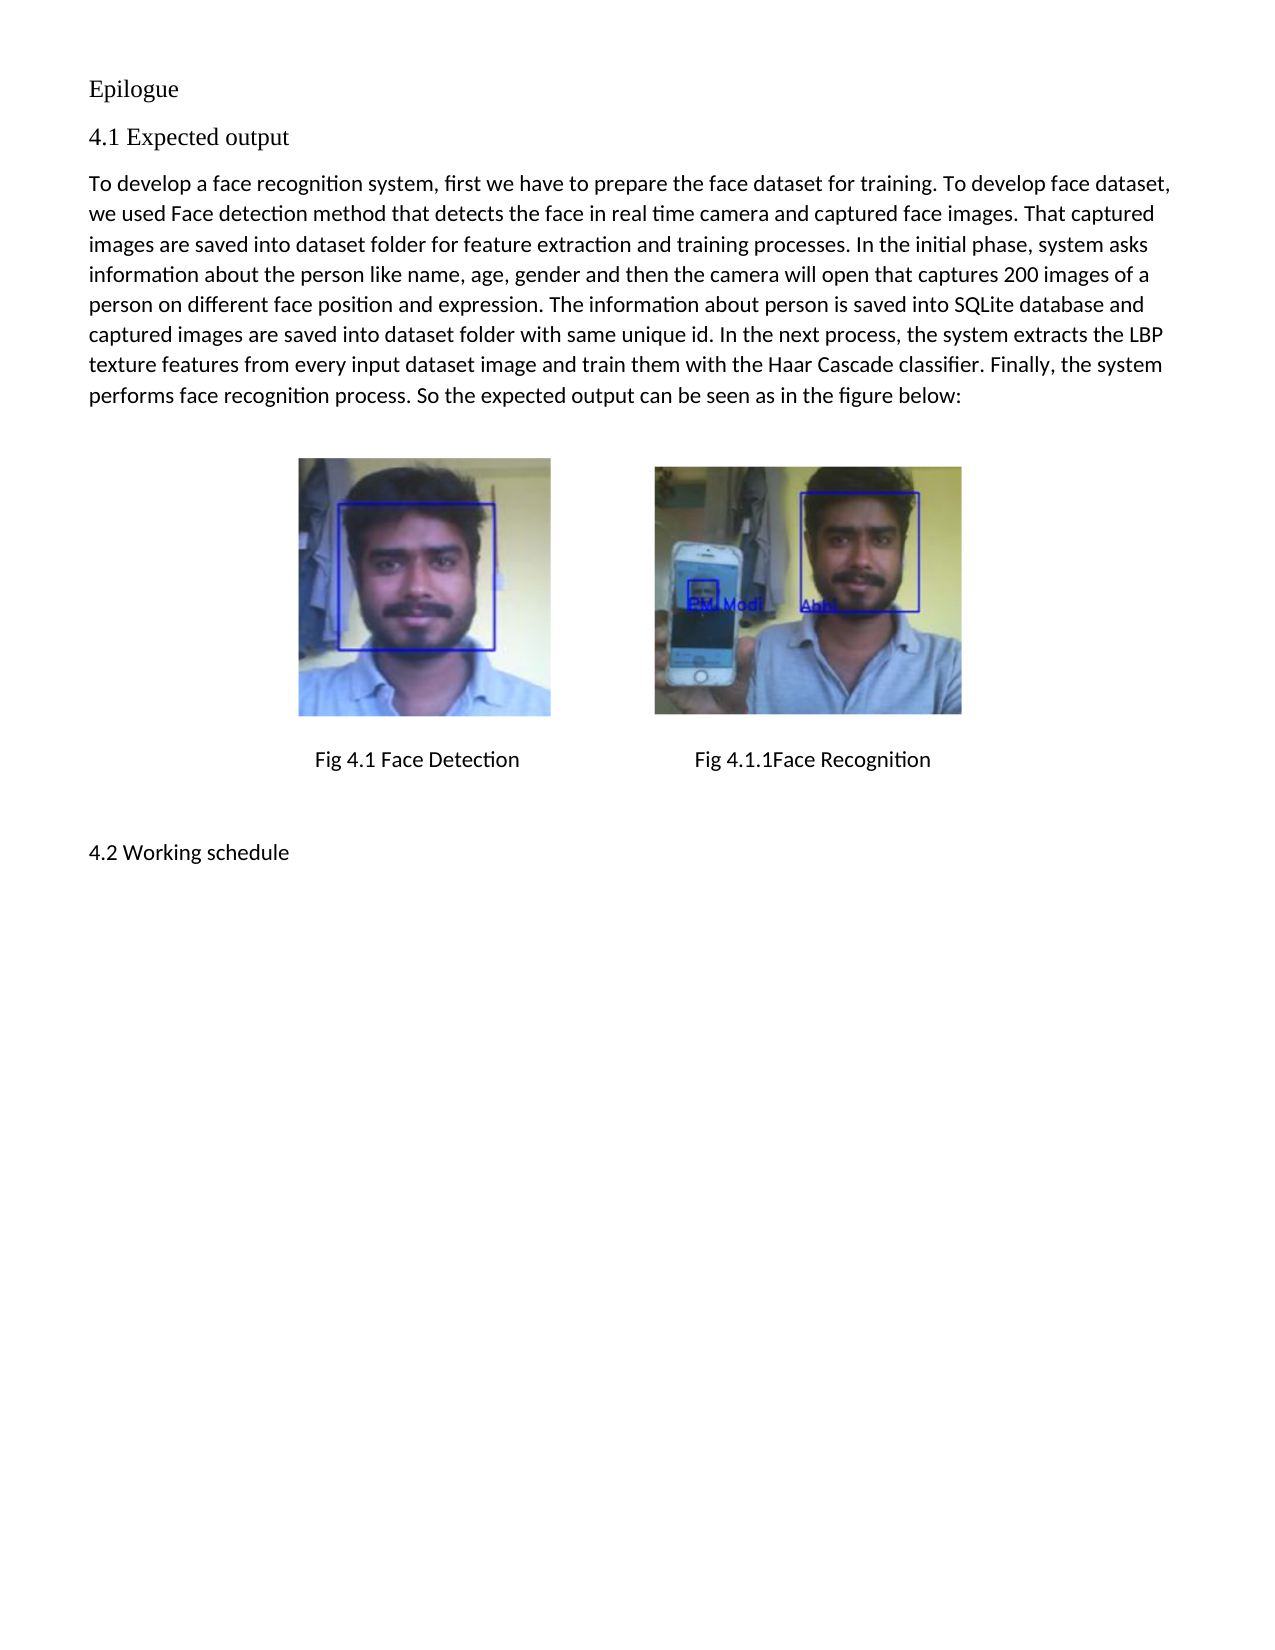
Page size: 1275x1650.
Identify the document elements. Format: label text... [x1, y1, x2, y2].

picture [228, 427, 994, 726]
text Epilogue [88, 74, 1201, 103]
text 4.2 Working schedule [88, 838, 1201, 867]
text Fig 4.1 Face Detection Fig 4.1.1Face Recognition [88, 745, 1201, 773]
text 4.1 Expected output [88, 122, 1201, 150]
text To develop a face recognition system, first we have to prepare the face dataset for training. To develop face dataset, we used Face detection method that detects the face in real time camera and captured face images. That captured images are saved into dataset folder for feature extraction and training processes. In the initial phase, system asks information about the person like name, age, gender and then the camera will open that captures 200 images of a person on different face position and expression. The information about person is saved into SQLite database and captured images are saved into dataset folder with same unique id. In the next process, the system extracts the LBP texture features from every input dataset image and train them with the Haar Cascade classifier. Finally, the system performs face recognition process. So the expected output can be seen as in the figure below: [88, 169, 1201, 409]
